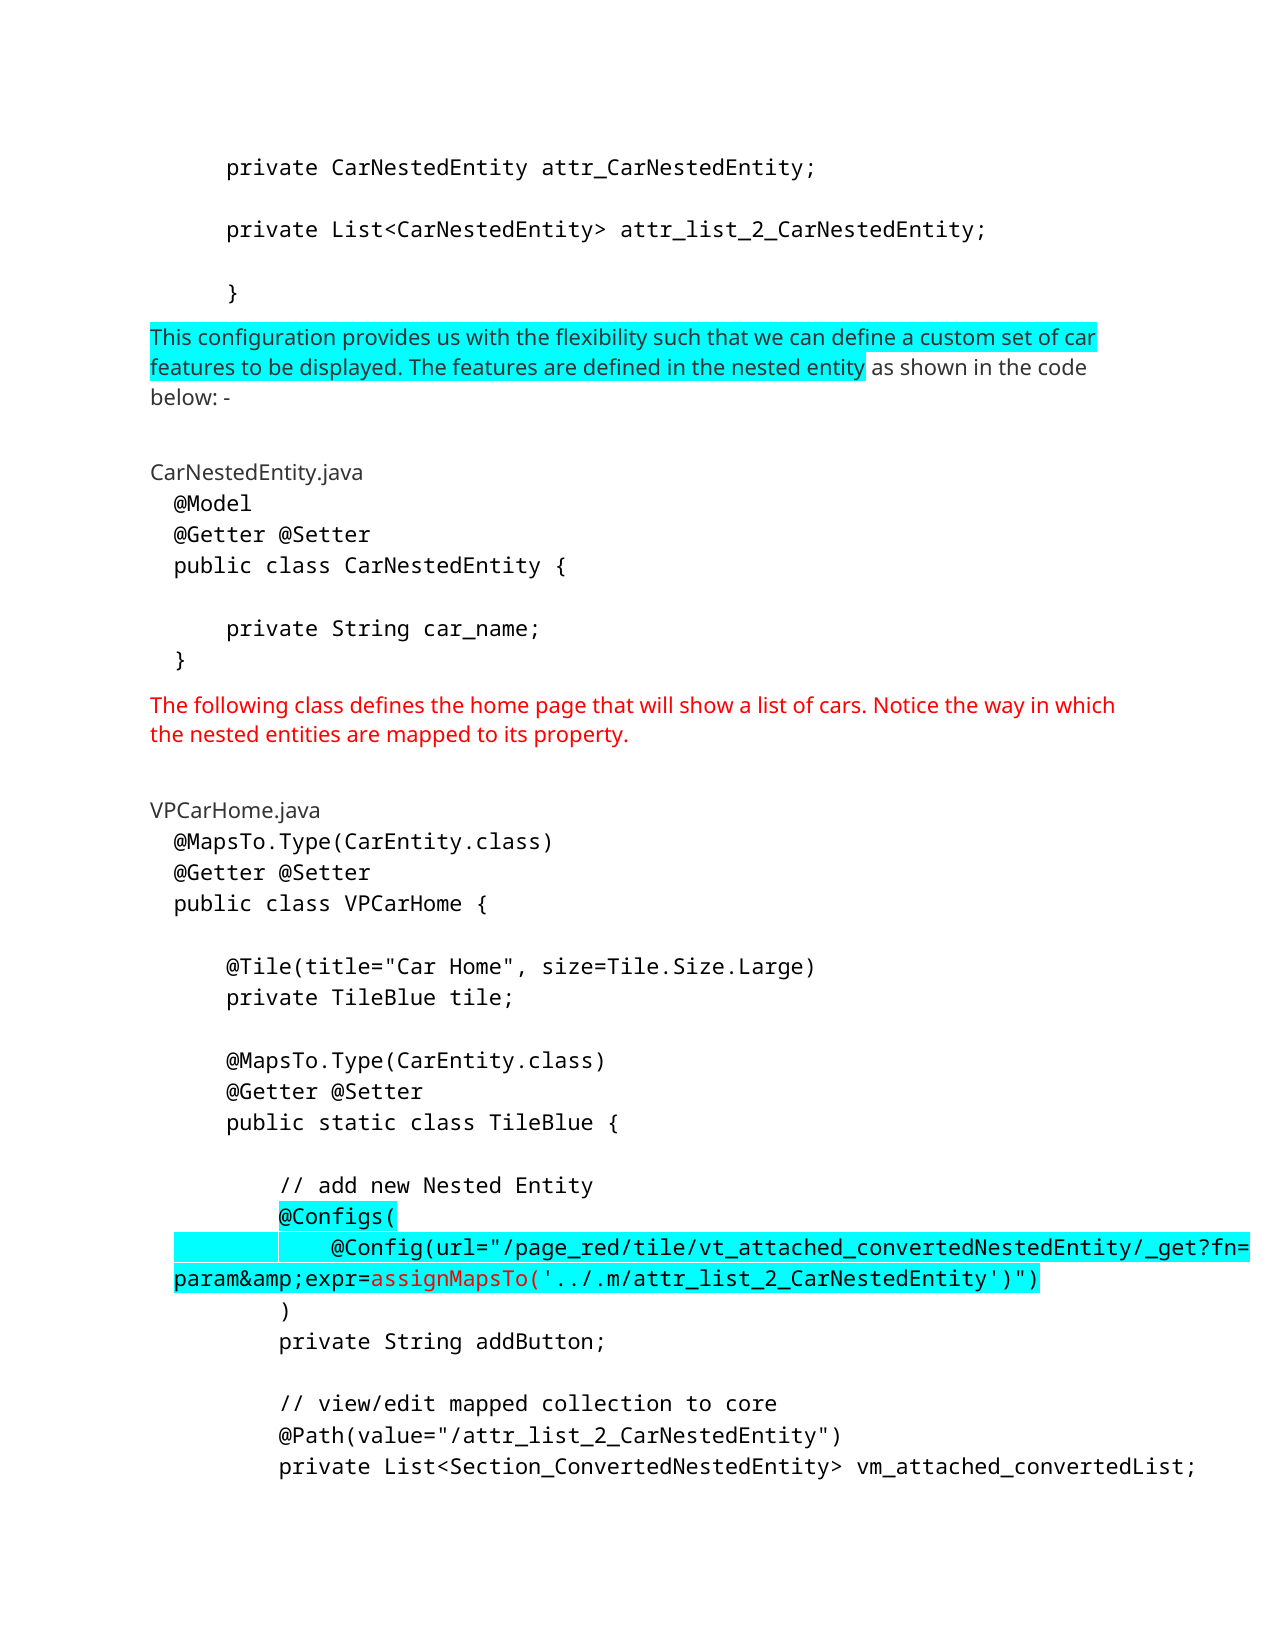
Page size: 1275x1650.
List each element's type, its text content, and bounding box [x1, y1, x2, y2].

text The following class defines the home page that will show a list of cars. Notice the way in which the nested entities are mapped to its property. [150, 689, 1125, 749]
text CarNestedEntity.java [150, 457, 1125, 486]
text This configuration provides us with the flexibility such that we can define a custom set of car features to be displayed. The features are defined in the nested entity as shown in the code below: - [150, 322, 1125, 411]
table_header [150, 824, 1275, 1481]
text VPCarHome.java [150, 794, 1125, 824]
table_header @Model @Getter @Setter public class CarNestedEntity { private String car_name; } [150, 486, 1275, 674]
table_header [150, 150, 1275, 306]
